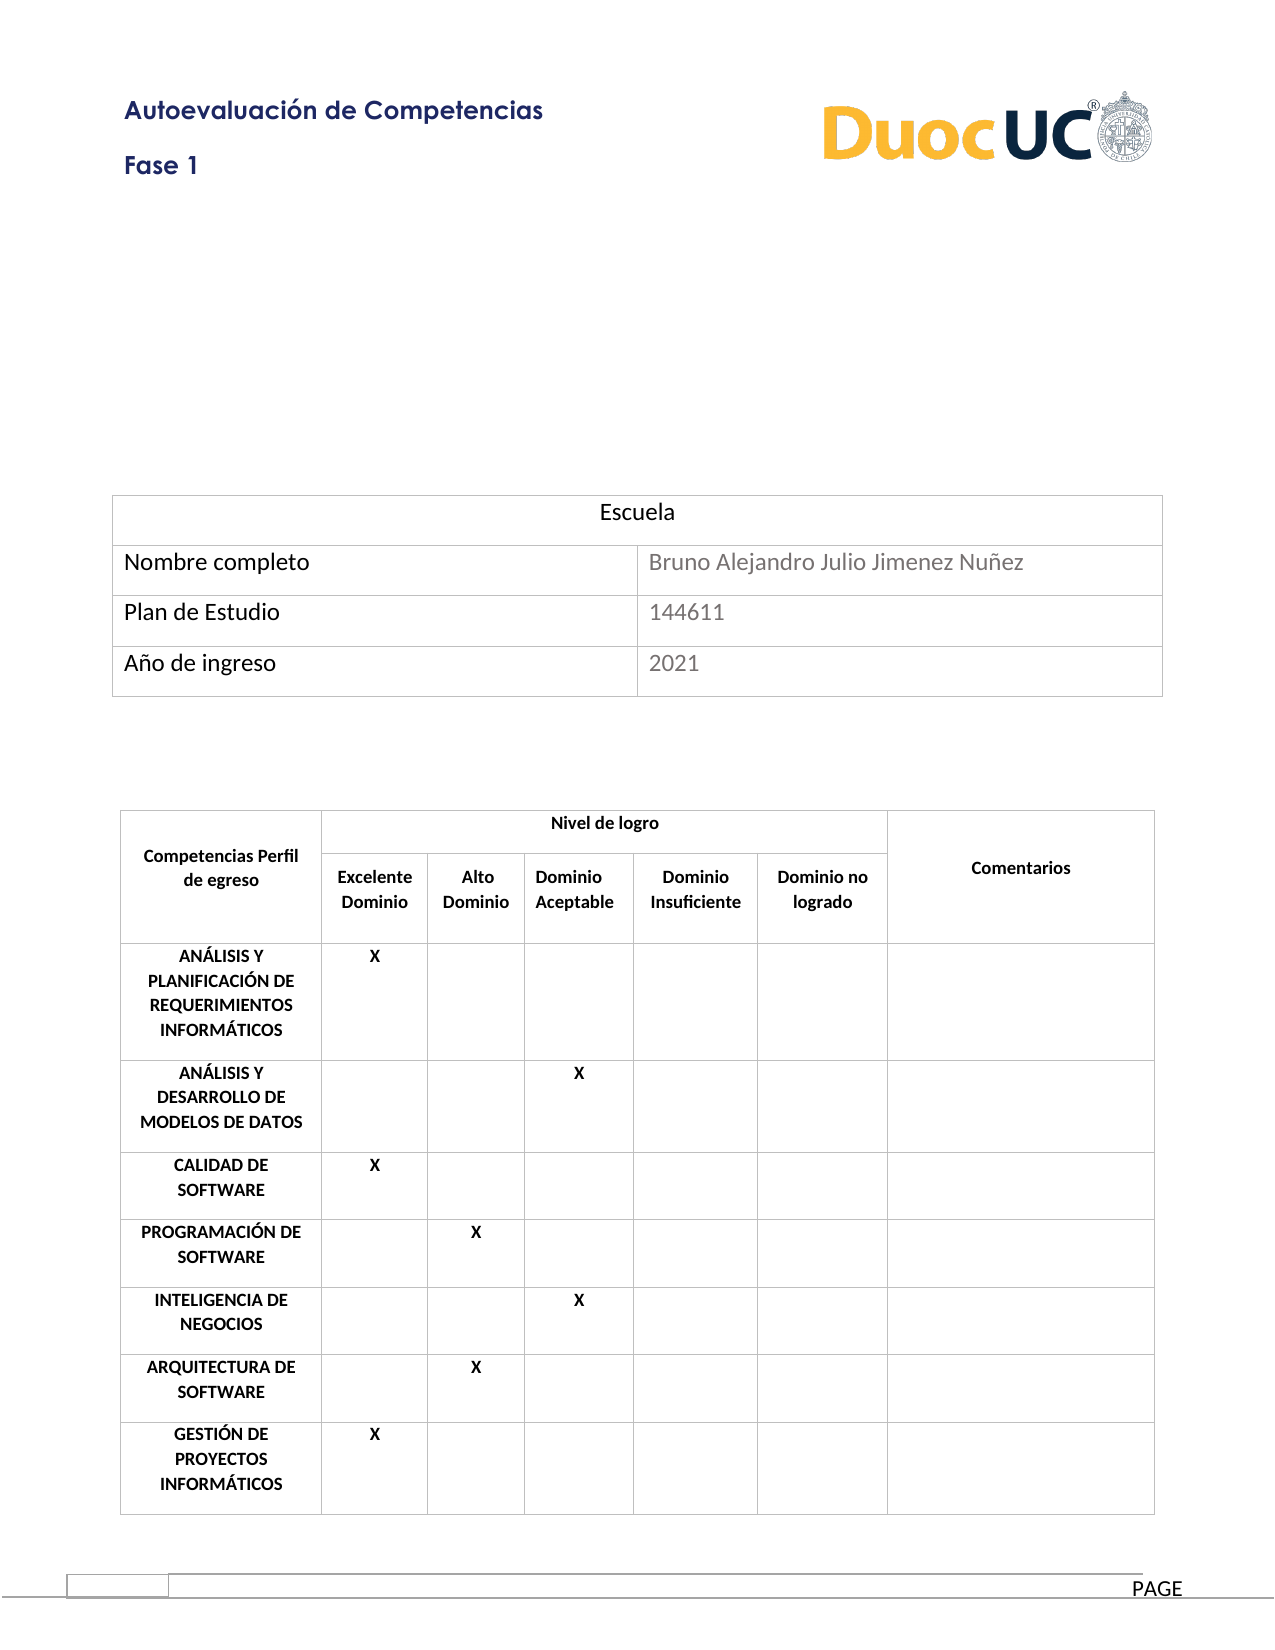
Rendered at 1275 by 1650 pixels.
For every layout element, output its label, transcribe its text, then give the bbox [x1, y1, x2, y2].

table_cell [758, 1153, 887, 1219]
table_cell [888, 1423, 1154, 1514]
table_header Competencias Perfil de egreso [121, 811, 321, 943]
table_cell [525, 1423, 633, 1514]
table_cell [525, 944, 633, 1060]
table_cell [758, 1288, 887, 1354]
table_cell Dominio no logrado [758, 854, 887, 943]
table_cell [634, 944, 757, 1060]
table_cell Dominio Insuficiente [634, 854, 757, 943]
table_cell CALIDAD DE SOFTWARE [121, 1153, 321, 1219]
table_cell 2021 [638, 647, 1162, 696]
table_cell Año de ingreso [113, 647, 637, 696]
table_cell [634, 1355, 757, 1422]
table_cell [758, 944, 887, 1060]
table_cell X [322, 1153, 427, 1219]
table_cell ANÁLISIS Y PLANIFICACIÓN DE REQUERIMIENTOS INFORMÁTICOS [121, 944, 321, 1060]
table_cell Bruno Alejandro Julio Jimenez Nuñez [638, 546, 1162, 595]
table_cell [428, 1061, 524, 1152]
table_cell [634, 1220, 757, 1287]
table_cell [428, 1153, 524, 1219]
table_cell X [525, 1061, 633, 1152]
table_cell X [428, 1220, 524, 1287]
table_cell [322, 1220, 427, 1287]
table_cell X [322, 1423, 427, 1514]
table_cell [428, 944, 524, 1060]
table_cell INTELIGENCIA DE NEGOCIOS [121, 1288, 321, 1354]
table_cell [634, 1288, 757, 1354]
table_cell [634, 1061, 757, 1152]
table_cell ARQUITECTURA DE SOFTWARE [121, 1355, 321, 1422]
table_cell 144611 [638, 596, 1162, 646]
table_cell [634, 1423, 757, 1514]
table_cell GESTIÓN DE PROYECTOS INFORMÁTICOS [121, 1423, 321, 1514]
table_cell X [525, 1288, 633, 1354]
table_cell [758, 1061, 887, 1152]
table_cell [634, 1153, 757, 1219]
table_cell X [322, 944, 427, 1060]
table_cell Excelente Dominio [322, 854, 427, 943]
table_cell [322, 1061, 427, 1152]
table_cell [888, 1355, 1154, 1422]
table_header Escuela [113, 496, 1162, 545]
picture [824, 91, 1152, 162]
table_cell [525, 1220, 633, 1287]
table_cell [758, 1423, 887, 1514]
table_cell [525, 1355, 633, 1422]
table_cell [428, 1288, 524, 1354]
table_cell ANÁLISIS Y DESARROLLO DE MODELOS DE DATOS [121, 1061, 321, 1152]
table_cell [758, 1355, 887, 1422]
table_cell PROGRAMACIÓN DE SOFTWARE [121, 1220, 321, 1287]
table_cell [525, 1153, 633, 1219]
table_cell Dominio Aceptable [525, 854, 633, 943]
table_cell [888, 944, 1154, 1060]
table_header Comentarios [888, 811, 1154, 943]
table_cell [322, 1355, 427, 1422]
table_header Nivel de logro [322, 811, 887, 852]
table_cell [322, 1288, 427, 1354]
table_cell [888, 1288, 1154, 1354]
table_cell [888, 1220, 1154, 1287]
table_cell Alto Dominio [428, 854, 524, 943]
table_cell [428, 1423, 524, 1514]
table_cell X [428, 1355, 524, 1422]
table_cell Nombre completo [113, 546, 637, 595]
table_cell [888, 1153, 1154, 1219]
table_cell [758, 1220, 887, 1287]
table_cell Plan de Estudio [113, 596, 637, 646]
table_cell [888, 1061, 1154, 1152]
